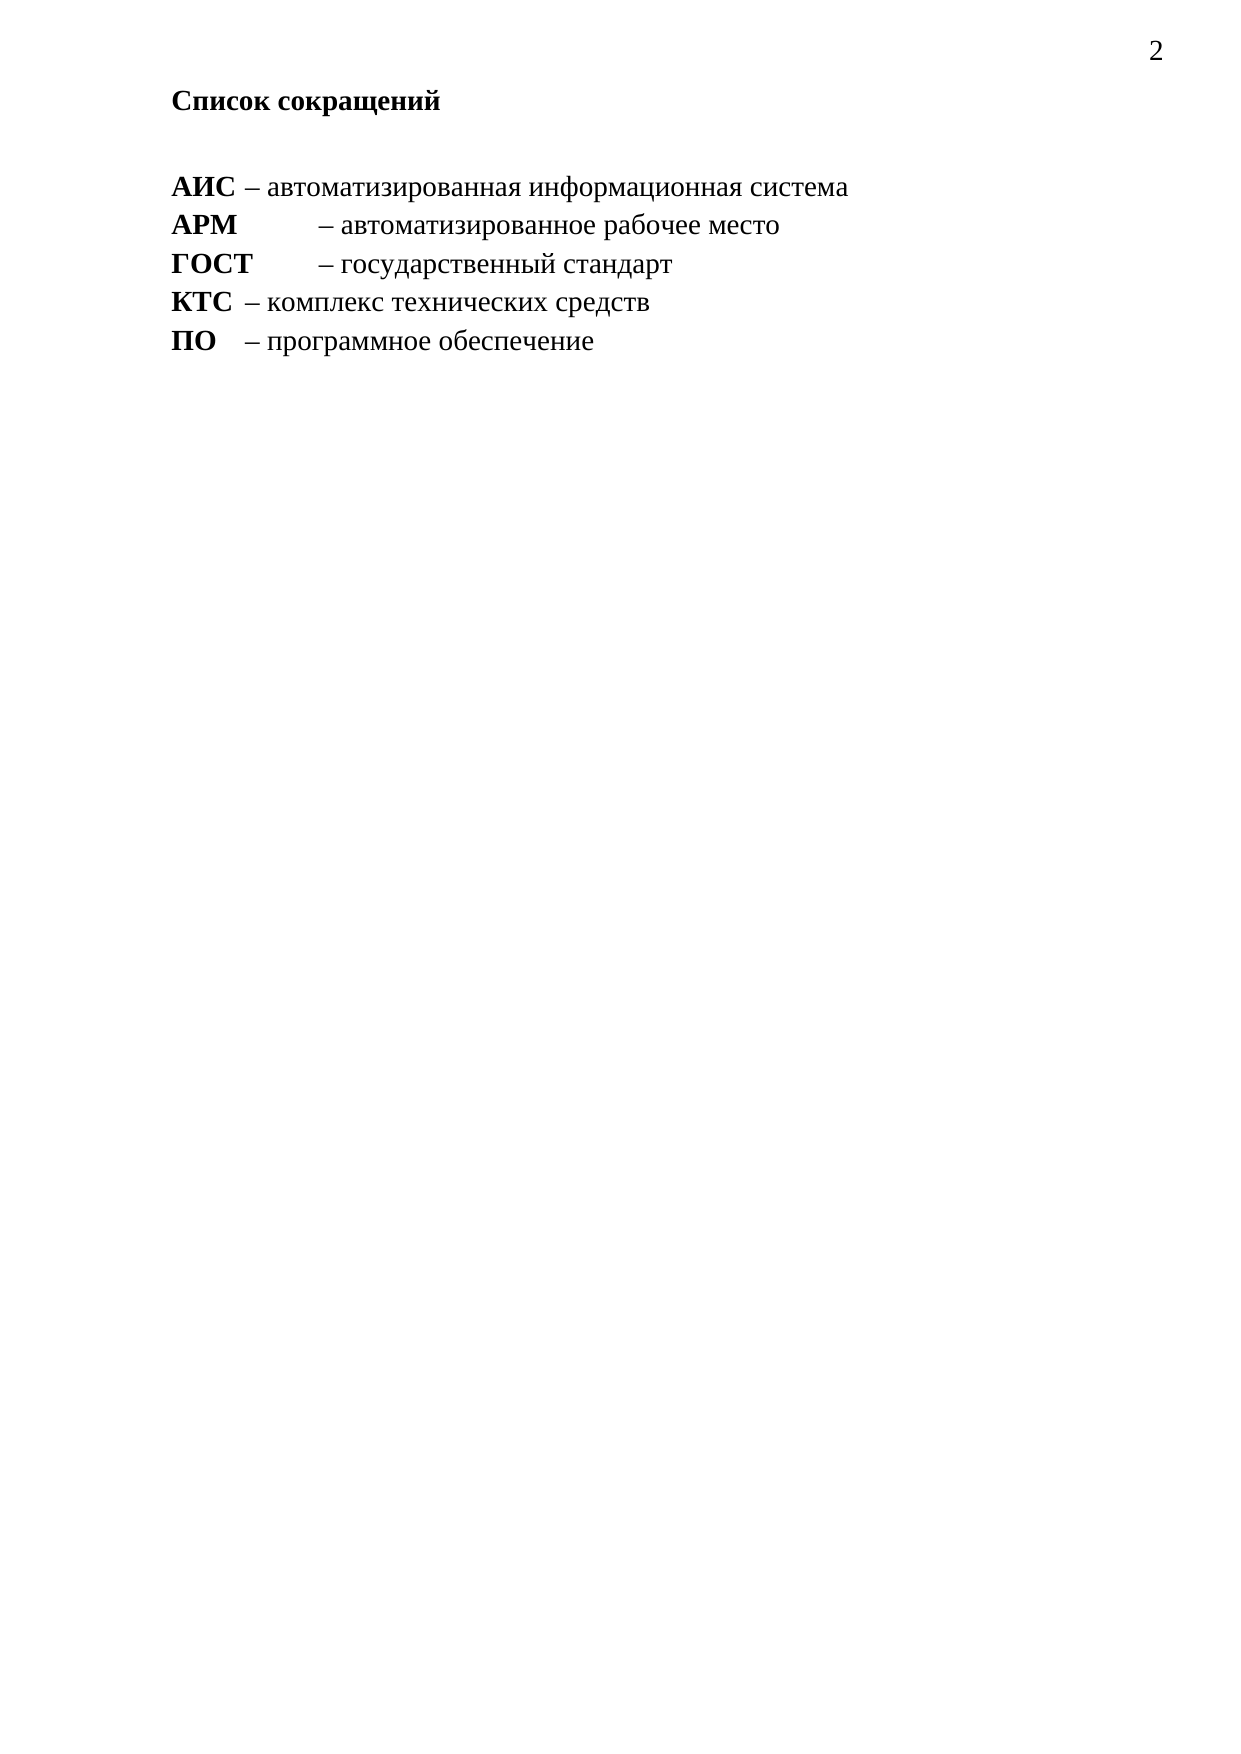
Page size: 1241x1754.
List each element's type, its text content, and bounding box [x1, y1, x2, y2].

text АРМ – автоматизированное рабочее место [171, 207, 1163, 241]
text ГОСТ – государственный стандарт [171, 246, 1163, 279]
text АИС – автоматизированная информационная система [171, 169, 1163, 202]
text КТС – комплекс технических средств [171, 284, 1163, 318]
text ПО – программное обеспечение [171, 323, 1163, 357]
text Список сокращений [171, 83, 1163, 116]
